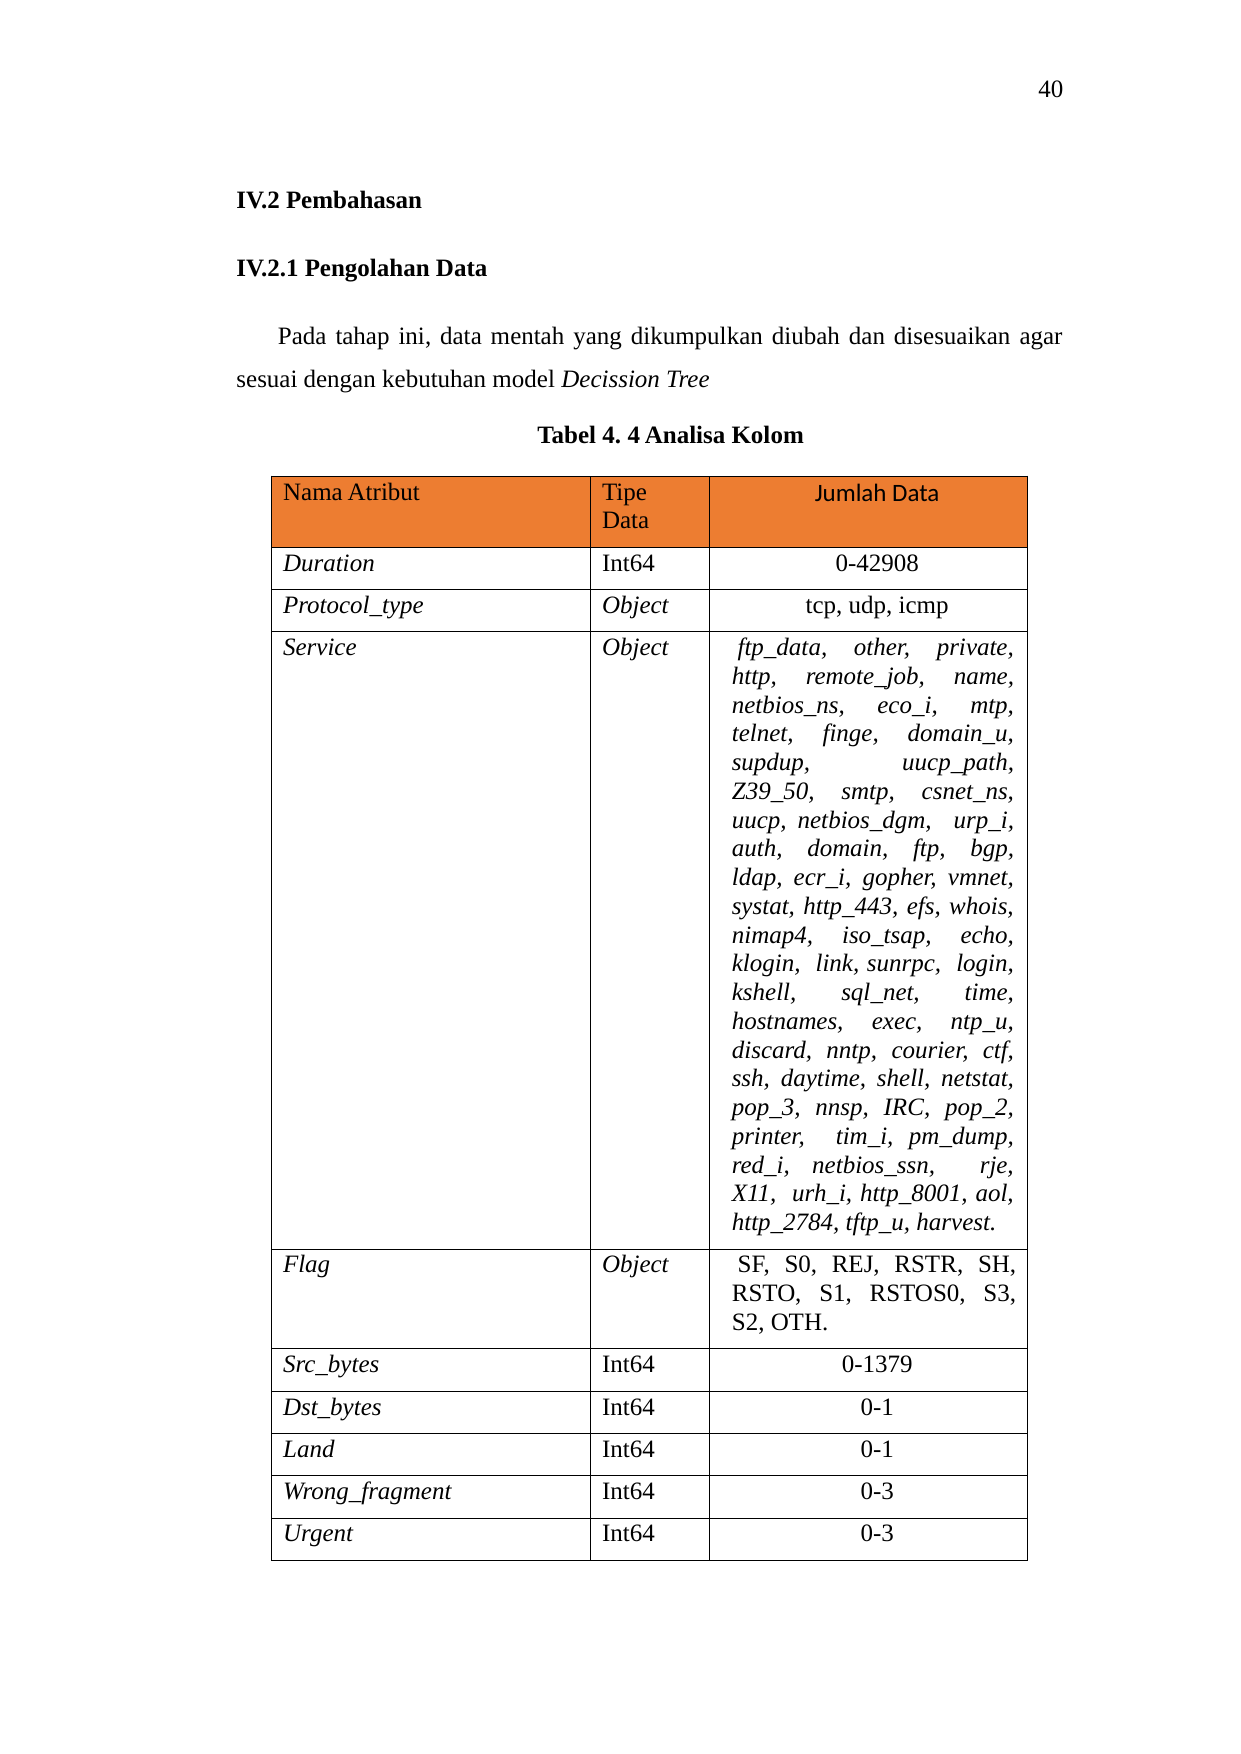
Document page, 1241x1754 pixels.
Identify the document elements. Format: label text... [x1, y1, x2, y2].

table_cell Object [591, 1250, 709, 1348]
table_cell Object [591, 632, 709, 1248]
table_cell Wrong_fragment [272, 1476, 590, 1517]
text Pada tahap ini, data mentah yang dikumpulkan diubah dan disesuaikan agar sesuai dengan kebutuhan model Decission Tree [236, 321, 1063, 393]
table_cell 0-1 [710, 1392, 1027, 1433]
text Tabel 4. 4 Analisa Kolom [236, 420, 1063, 449]
table_cell Dst_bytes [272, 1392, 590, 1433]
table_cell 0-1 [710, 1434, 1027, 1475]
table_cell Int64 [591, 1519, 709, 1560]
table_cell Src_bytes [272, 1349, 590, 1391]
table_cell Int64 [591, 1476, 709, 1517]
table_cell Duration [272, 548, 590, 589]
table_cell Service [272, 632, 590, 1248]
table_cell 0-3 [710, 1476, 1027, 1517]
table_cell Int64 [591, 1434, 709, 1475]
table_cell Int64 [591, 1392, 709, 1433]
table_header Tipe Data [591, 477, 709, 547]
table_cell 0-3 [710, 1519, 1027, 1560]
table_cell 0-42908 [710, 548, 1027, 589]
table_cell tcp, udp, icmp [710, 590, 1027, 631]
table_cell Urgent [272, 1519, 590, 1560]
table_header Jumlah Data [710, 477, 1027, 547]
table_cell Int64 [591, 1349, 709, 1391]
table_cell ftp_data, other, private, http, remote_job, name, netbios_ns, eco_i, mtp, telnet, finge, domain_u, supdup, uucp_path, Z39_50, smtp, csnet_ns, uucp, netbios_dgm, urp_i, auth, domain, ftp, bgp, ldap, ecr_i, gopher, vmnet, systat, http_443, efs, whois, nimap4, iso_tsap, echo, klogin, link, sunrpc, login, kshell, sql_net, time, hostnames, exec, ntp_u, discard, nntp, courier, ctf, ssh, daytime, shell, netstat, pop_3, nnsp, IRC, pop_2, printer, tim_i, pm_dump, red_i, netbios_ssn, rje, X11, urh_i, http_8001, aol, http_2784, tftp_u, harvest. [710, 632, 1027, 1248]
table_cell Int64 [591, 548, 709, 589]
table_cell SF, S0, REJ, RSTR, SH, RSTO, S1, RSTOS0, S3, S2, OTH. [710, 1250, 1027, 1348]
table_cell Protocol_type [272, 590, 590, 631]
table_cell Object [591, 590, 709, 631]
table_cell Flag [272, 1250, 590, 1348]
subtitle Pengolahan Data [236, 253, 1063, 282]
table_header Nama Atribut [272, 477, 590, 547]
subtitle Pembahasan [236, 185, 1063, 214]
table_cell Land [272, 1434, 590, 1475]
table_cell 0-1379 [710, 1349, 1027, 1391]
